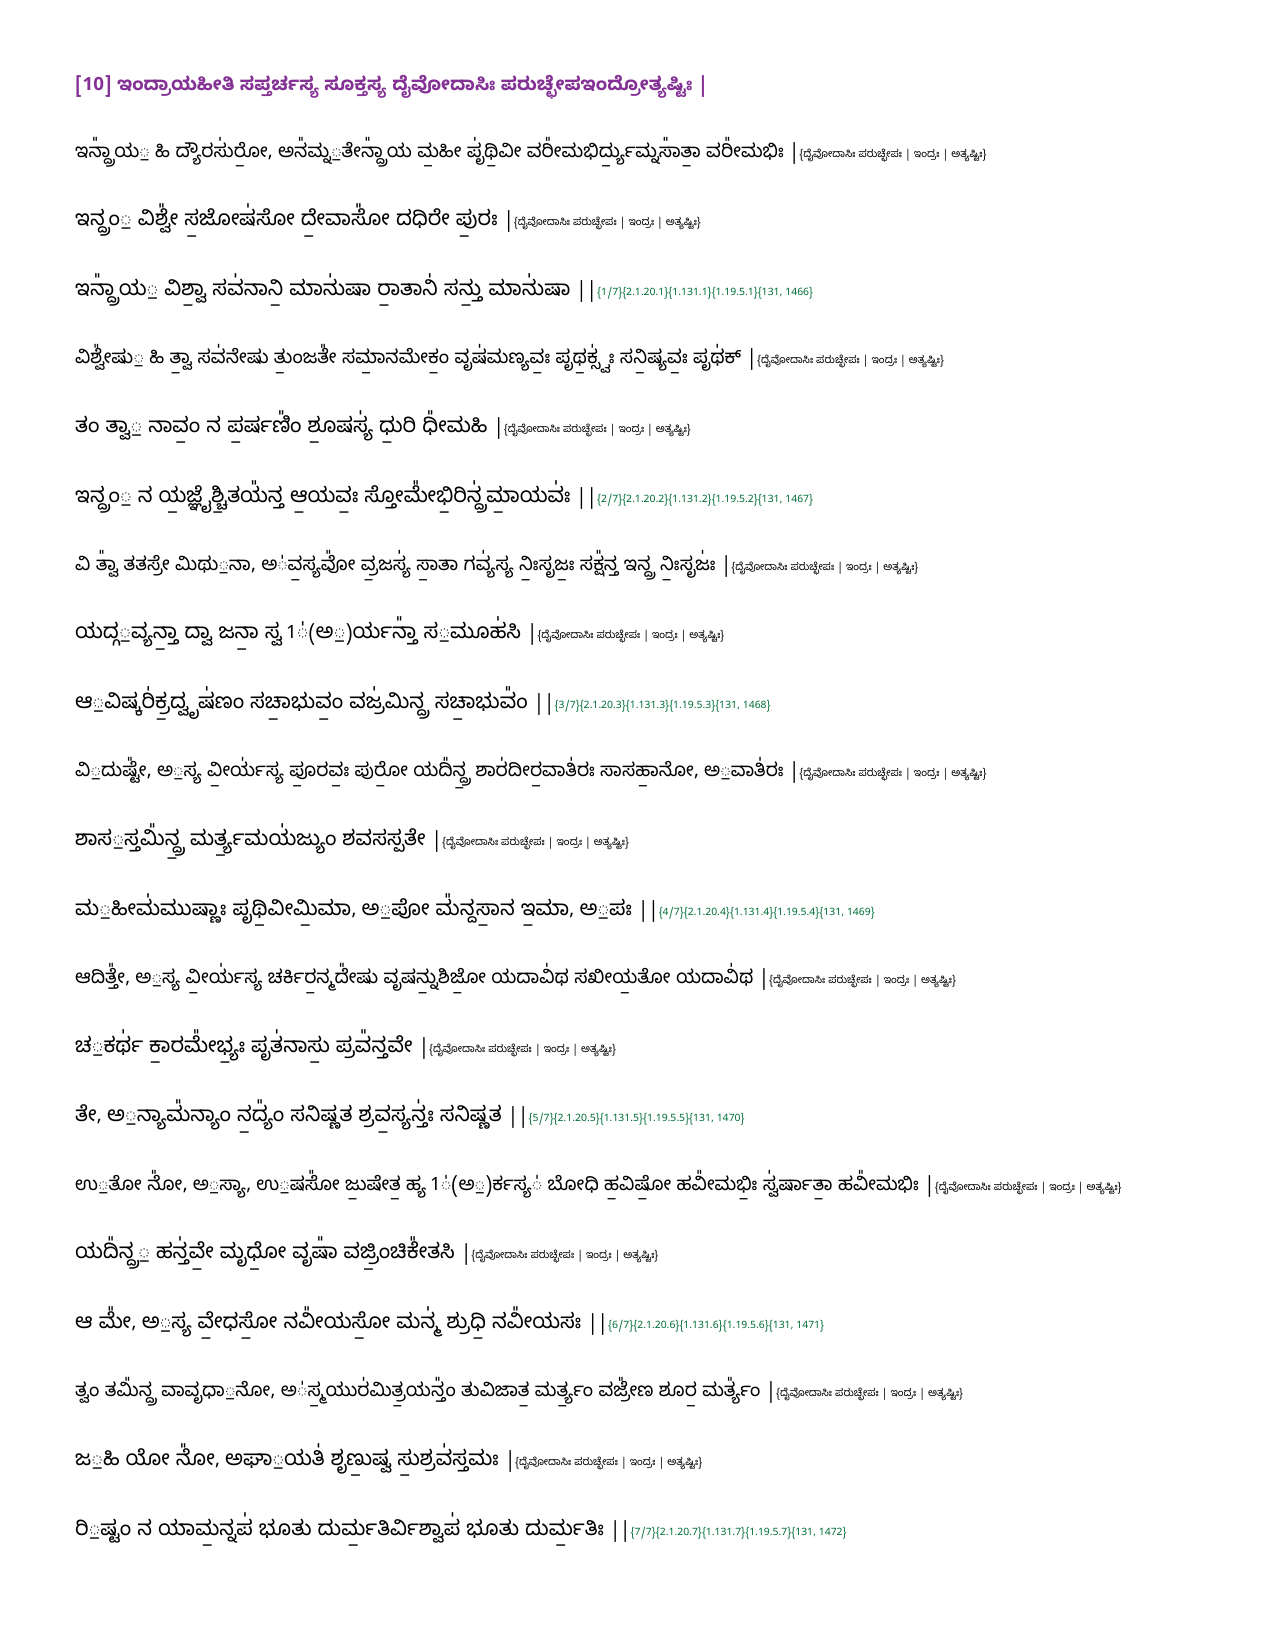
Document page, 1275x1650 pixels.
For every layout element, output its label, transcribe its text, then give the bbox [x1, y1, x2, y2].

text ಇ‌ನ್ದ್ರಾ᳚ಯ॒ ಹಿ ದ್ಯೌರಸು॑ರೋ॒, ಅನ᳚ಮ್ನ॒ತೇ‌ನ್ದ್ರಾ᳚ಯ ಮ॒ಹೀ ಪೃ॑ಥಿ॒ವೀ ವರೀ᳚ಮಭಿರ್ದ್ಯು॒ಮ್ನಸಾ᳚ತಾ॒ ವರೀ᳚ಮಭಿಃ |{ದೈವೋದಾಸಿಃ ಪರುಚ್ಛೇಪಃ | ಇಂದ್ರಃ | ಅತ್ಯಷ್ಟಿಃ} [75, 142, 1200, 167]
text ತೇ, ಅ॒ನ್ಯಾಮ᳚ನ್ಯಾಂ ನ॒ದ್ಯಂ᳚ ಸನಿಷ್ಣತ ಶ್ರವ॒ಸ್ಯ‌ನ್ತಃ॑ ಸನಿಷ್ಣತ ||{5/7}{2.1.20.5}{1.131.5}{1.19.5.5}{131, 1470} [75, 1105, 1200, 1133]
text ತ್ವಂ ತಮಿ᳚‌ನ್ದ್ರ ವಾವೃಧಾ॒ನೋ, ಅ॑ಸ್ಮ॒ಯುರ॑ಮಿತ್ರ॒ಯ‌ನ್ತಂ᳚ ತುವಿಜಾತ॒ ಮರ್ತ್ಯಂ॒ ವಜ್ರೇ᳚ಣ ಶೂರ॒ ಮರ್ತ್ಯಂ᳚ |{ದೈವೋದಾಸಿಃ ಪರುಚ್ಛೇಪಃ | ಇಂದ್ರಃ | ಅತ್ಯಷ್ಟಿಃ} [75, 1381, 1200, 1407]
text ಮ॒ಹೀಮ॑ಮುಷ್ಣಾಃ ಪೃಥಿ॒ವೀಮಿ॒ಮಾ, ಅ॒ಪೋ ಮ᳚‌ನ್ದಸಾ॒ನ ಇ॒ಮಾ, ಅ॒ಪಃ ||{4/7}{2.1.20.4}{1.131.4}{1.19.5.4}{131, 1469} [75, 898, 1200, 927]
text ಇ‌ನ್ದ್ರಾ᳚ಯ॒ ವಿಶ್ವಾ॒ ಸವ॑ನಾನಿ॒ ಮಾನು॑ಷಾ ರಾ॒ತಾನಿ॑ ಸ‌ನ್ತು॒ ಮಾನು॑ಷಾ ||{1/7}{2.1.20.1}{1.131.1}{1.19.5.1}{131, 1466} [75, 279, 1200, 307]
text ಶಾಸ॒ಸ್ತಮಿ᳚‌ನ್ದ್ರ॒ ಮರ್ತ್ಯ॒ಮಯ॑ಜ್ಯುಂ ಶವಸಸ್ಪತೇ |{ದೈವೋದಾಸಿಃ ಪರುಚ್ಛೇಪಃ | ಇಂದ್ರಃ | ಅತ್ಯಷ್ಟಿಃ} [75, 829, 1200, 857]
text ಜ॒ಹಿ ಯೋ ನೋ᳚, ಅಘಾ॒ಯತಿ॑ ಶೃಣು॒ಷ್ವ ಸು॒ಶ್ರವ॑ಸ್ತಮಃ |{ದೈವೋದಾಸಿಃ ಪರುಚ್ಛೇಪಃ | ಇಂದ್ರಃ | ಅತ್ಯಷ್ಟಿಃ} [75, 1448, 1200, 1476]
text ವಿ ತ್ವಾ᳚ ತತಸ್ರೇ ಮಿಥು॒ನಾ, ಅ॑ವ॒ಸ್ಯವೋ᳚ ವ್ರ॒ಜಸ್ಯ॑ ಸಾ॒ತಾ ಗವ್ಯ॑ಸ್ಯ ನಿಃ॒ಸೃಜಃ॒ ಸಕ್ಷ᳚‌ನ್ತ ಇ‌ನ್ದ್ರ ನಿಃ॒ಸೃಜಃ॑ |{ದೈವೋದಾಸಿಃ ಪರುಚ್ಛೇಪಃ | ಇಂದ್ರಃ | ಅತ್ಯಷ್ಟಿಃ} [75, 555, 1200, 580]
text ಯದಿ᳚‌ನ್ದ್ರ॒ ಹ‌ನ್ತ॑ವೇ॒ ಮೃಧೋ॒ ವೃಷಾ᳚ ವಜ್ರಿಂ॒ಚಿಕೇ᳚ತಸಿ |{ದೈವೋದಾಸಿಃ ಪರುಚ್ಛೇಪಃ | ಇಂದ್ರಃ | ಅತ್ಯಷ್ಟಿಃ} [75, 1242, 1200, 1270]
text ಉ॒ತೋ ನೋ᳚, ಅ॒ಸ್ಯಾ, ಉ॒ಷಸೋ᳚ ಜು॒ಷೇತ॒ ಹ್ಯ1॑(ಅ॒)ರ್ಕಸ್ಯ॑ ಬೋಧಿ ಹ॒ವಿಷೋ॒ ಹವೀ᳚ಮಭಿಃ॒ ಸ್ವ॑ರ್ಷಾತಾ॒ ಹವೀ᳚ಮಭಿಃ |{ದೈವೋದಾಸಿಃ ಪರುಚ್ಛೇಪಃ | ಇಂದ್ರಃ | ಅತ್ಯಷ್ಟಿಃ} [75, 1175, 1200, 1200]
text ಯದ್ಗ॒ವ್ಯ‌ನ್ತಾ॒ ದ್ವಾ ಜನಾ॒ ಸ್ವ1॑(ಅ॒)ರ್ಯ‌ನ್ತಾ᳚ ಸ॒ಮೂಹ॑ಸಿ |{ದೈವೋದಾಸಿಃ ಪರುಚ್ಛೇಪಃ | ಇಂದ್ರಃ | ಅತ್ಯಷ್ಟಿಃ} [75, 622, 1200, 650]
text ಆದಿತ್ತೇ᳚, ಅ॒ಸ್ಯ ವೀ॒ರ್ಯ॑ಸ್ಯ ಚರ್ಕಿರ॒ನ್ಮದೇ᳚ಷು ವೃಷನ್ನು॒ಶಿಜೋ॒ ಯದಾವಿ॑ಥ ಸಖೀಯ॒ತೋ ಯದಾವಿ॑ಥ |{ದೈವೋದಾಸಿಃ ಪರುಚ್ಛೇಪಃ | ಇಂದ್ರಃ | ಅತ್ಯಷ್ಟಿಃ} [75, 968, 1200, 993]
text ಆ॒ವಿಷ್ಕರಿ॑ಕ್ರ॒ದ್ವೃಷ॑ಣಂ ಸಚಾ॒ಭುವಂ॒ ವಜ್ರ॑ಮಿ‌ನ್ದ್ರ ಸಚಾ॒ಭುವಂ᳚ ||{3/7}{2.1.20.3}{1.131.3}{1.19.5.3}{131, 1468} [75, 692, 1200, 720]
text ತಂ ತ್ವಾ॒ ನಾವಂ॒ ನ ಪ॒ರ್ಷಣಿಂ᳚ ಶೂ॒ಷಸ್ಯ॑ ಧು॒ರಿ ಧೀ᳚ಮಹಿ |{ದೈವೋದಾಸಿಃ ಪರುಚ್ಛೇಪಃ | ಇಂದ್ರಃ | ಅತ್ಯಷ್ಟಿಃ} [75, 416, 1200, 444]
text ವಿಶ್ವೇ᳚ಷು॒ ಹಿ ತ್ವಾ॒ ಸವ॑ನೇಷು ತುಂ॒ಜತೇ᳚ ಸಮಾ॒ನಮೇಕಂ॒ ವೃಷ॑ಮಣ್ಯವಃ॒ ಪೃಥ॒ಕ್ಸ್ವಃ॑ ಸನಿ॒ಷ್ಯವಃ॒ ಪೃಥ॑ಕ್ |{ದೈವೋದಾಸಿಃ ಪರುಚ್ಛೇಪಃ | ಇಂದ್ರಃ | ಅತ್ಯಷ್ಟಿಃ} [75, 348, 1200, 374]
text ಇ‌ನ್ದ್ರಂ॒ ವಿಶ್ವೇ᳚ ಸ॒ಜೋಷ॑ಸೋ ದೇ॒ವಾಸೋ᳚ ದಧಿರೇ ಪು॒ರಃ |{ದೈವೋದಾಸಿಃ ಪರುಚ್ಛೇಪಃ | ಇಂದ್ರಃ | ಅತ್ಯಷ್ಟಿಃ} [75, 209, 1200, 237]
text ರಿ॒ಷ್ಟಂ ನ ಯಾಮ॒ನ್ನಪ॑ ಭೂತು ದುರ್ಮ॒ತಿರ್ವಿಶ್ವಾಪ॑ ಭೂತು ದುರ್ಮ॒ತಿಃ ||{7/7}{2.1.20.7}{1.131.7}{1.19.5.7}{131, 1472} [75, 1518, 1200, 1546]
text [10] ಇಂದ್ರಾಯಹೀತಿ ಸಪ್ತರ್ಚಸ್ಯ ಸೂಕ್ತಸ್ಯ ದೈವೋದಾಸಿಃ ಪರುಚ್ಛೇಪಇಂದ್ರೋತ್ಯಷ್ಟಿಃ | [75, 75, 1192, 100]
text ಆ ಮೇ᳚, ಅ॒ಸ್ಯ ವೇ॒ಧಸೋ॒ ನವೀ᳚ಯಸೋ॒ ಮನ್ಮ॑ ಶ್ರುಧಿ॒ ನವೀ᳚ಯಸಃ ||{6/7}{2.1.20.6}{1.131.6}{1.19.5.6}{131, 1471} [75, 1312, 1200, 1340]
text ಇ‌ನ್ದ್ರಂ॒ ನ ಯ॒ಜ್ಞೈಶ್ಚಿ॒ತಯ᳚‌ನ್ತ ಆ॒ಯವಃ॒ ಸ್ತೋಮೇ᳚ಭಿ॒ರಿ‌ನ್ದ್ರ॑ಮಾ॒ಯವಃ॑ ||{2/7}{2.1.20.2}{1.131.2}{1.19.5.2}{131, 1467} [75, 485, 1200, 513]
text ವಿ॒ದುಷ್ಟೇ᳚, ಅ॒ಸ್ಯ ವೀ॒ರ್ಯ॑ಸ್ಯ ಪೂ॒ರವಃ॒ ಪುರೋ॒ ಯದಿ᳚‌ನ್ದ್ರ॒ ಶಾರ॑ದೀರ॒ವಾತಿ॑ರಃ ಸಾಸಹಾ॒ನೋ, ಅ॒ವಾತಿ॑ರಃ |{ದೈವೋದಾಸಿಃ ಪರುಚ್ಛೇಪಃ | ಇಂದ್ರಃ | ಅತ್ಯಷ್ಟಿಃ} [75, 762, 1200, 787]
text ಚ॒ಕರ್ಥ॑ ಕಾ॒ರಮೇ᳚ಭ್ಯಃ॒ ಪೃತ॑ನಾಸು॒ ಪ್ರವ᳚‌ನ್ತವೇ |{ದೈವೋದಾಸಿಃ ಪರುಚ್ಛೇಪಃ | ಇಂದ್ರಃ | ಅತ್ಯಷ್ಟಿಃ} [75, 1035, 1200, 1063]
